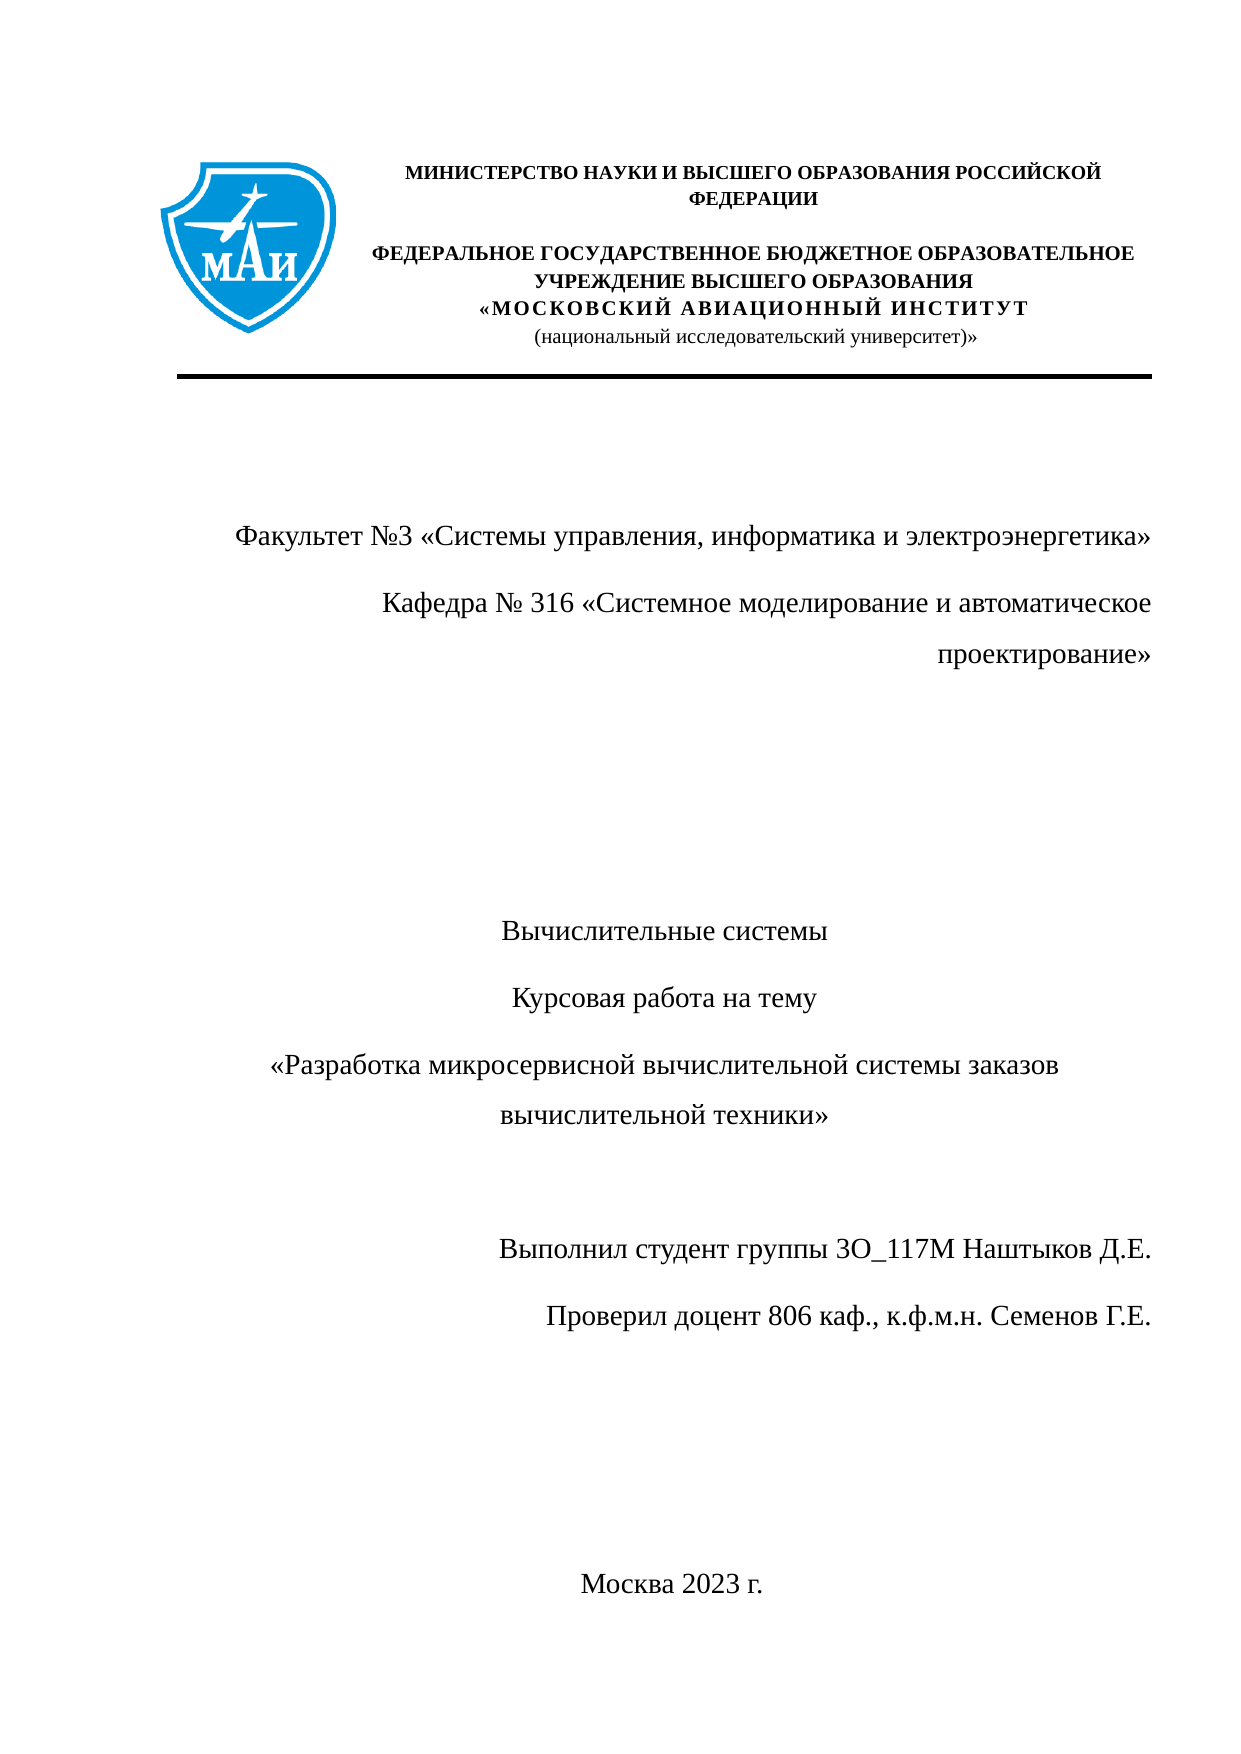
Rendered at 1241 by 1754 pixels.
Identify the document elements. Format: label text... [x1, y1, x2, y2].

text Выполнил студент группы 3О_117М Наштыков Д.Е. [177, 1231, 1152, 1265]
text Вычислительные системы [177, 913, 1152, 946]
picture [168, 169, 329, 326]
text УЧРЕЖДЕНИЕ ВЫСШЕГО ОБРАЗОВАНИЯ [337, 269, 1152, 293]
text Проверил доцент 806 каф., к.ф.м.н. Семенов Г.Е. [177, 1298, 1152, 1332]
text Факультет №3 «Системы управления, информатика и электроэнергетика» [177, 518, 1152, 552]
text МИНИСТЕРСТВО науки и высшего ОБРАЗОВАНИЯ РОссИЙСКОЙ ФЕДЕРАЦИИ [337, 161, 1152, 210]
text «Разработка микросервисной вычислительной системы заказов вычислительной техники» [177, 1047, 1152, 1131]
text ФЕДЕРАЛЬНОЕ ГОСУДАРСТВЕННОЕ БЮДЖЕТНОЕ ОБРАЗОВАТЕЛЬНОЕ [337, 241, 1152, 265]
text Москва 2023 г. [192, 1566, 1152, 1599]
picture [158, 160, 337, 335]
text Курсовая работа на тему [177, 980, 1152, 1013]
text «МОСКОВСКИЙ АВИАЦИОННЫЙ ИНСТИТУТ [337, 296, 1152, 320]
text (национальный исследовательский университет)» [177, 324, 1152, 348]
text Кафедра № 316 «Системное моделирование и автоматическое проектирование» [177, 586, 1152, 669]
